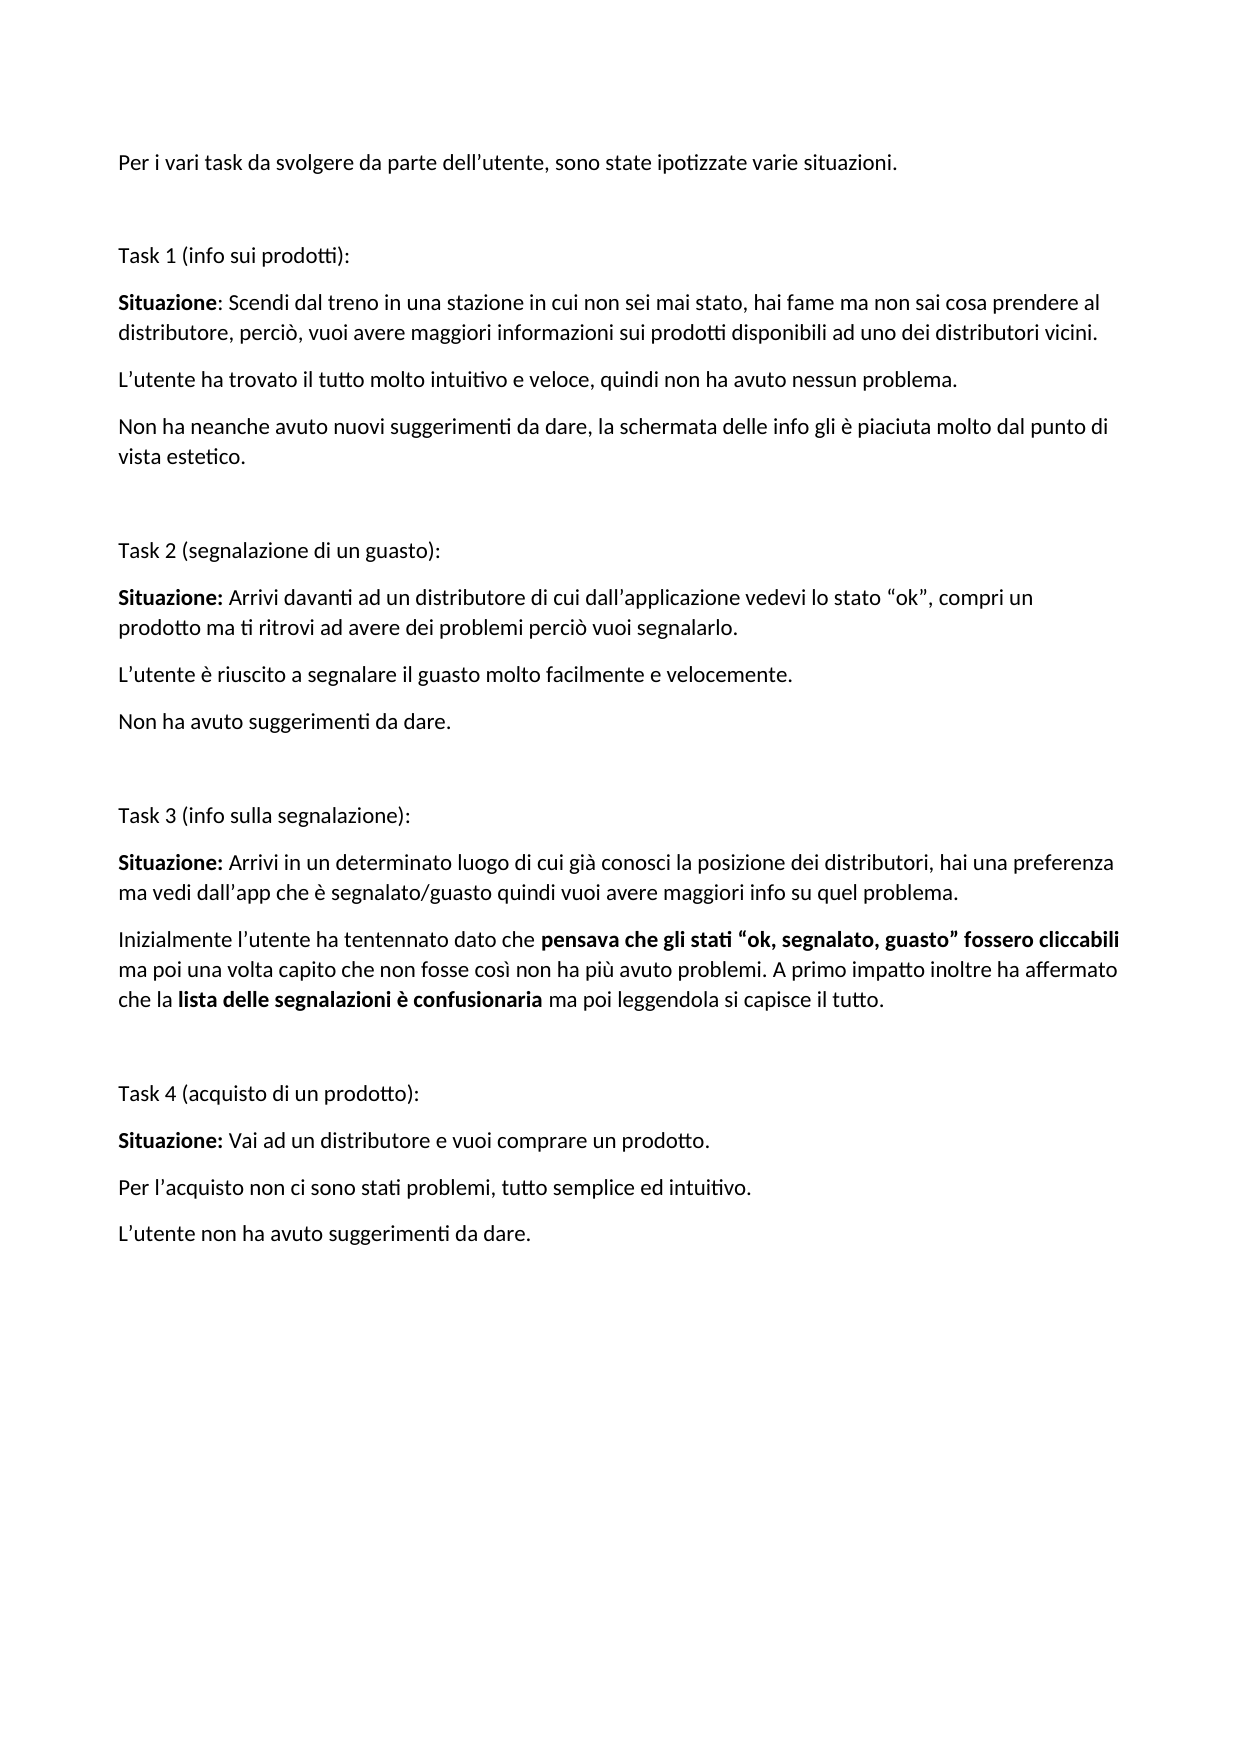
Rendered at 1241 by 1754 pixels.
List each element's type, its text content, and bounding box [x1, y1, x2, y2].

text Per l’acquisto non ci sono stati problemi, tutto semplice ed intuitivo. [118, 1173, 1122, 1201]
text Non ha avuto suggerimenti da dare. [118, 707, 1122, 735]
text Inizialmente l’utente ha tentennato dato che pensava che gli stati “ok, segnalato, guasto” fossero cliccabili ma poi una volta capito che non fosse così non ha più avuto problemi. A primo impatto inoltre ha affermato che la lista delle segnalazioni è confusionaria ma poi leggendola si capisce il tutto. [118, 925, 1122, 1013]
text Situazione: Arrivi in un determinato luogo di cui già conosci la posizione dei distributori, hai una preferenza ma vedi dall’app che è segnalato/guasto quindi vuoi avere maggiori info su quel problema. [118, 848, 1122, 906]
text Task 3 (info sulla segnalazione): [118, 801, 1122, 829]
text Per i vari task da svolgere da parte dell’utente, sono state ipotizzate varie situazioni. [118, 148, 1122, 176]
text Situazione: Scendi dal treno in una stazione in cui non sei mai stato, hai fame ma non sai cosa prendere al distributore, perciò, vuoi avere maggiori informazioni sui prodotti disponibili ad uno dei distributori vicini. [118, 288, 1122, 346]
text L’utente è riuscito a segnalare il guasto molto facilmente e velocemente. [118, 660, 1122, 688]
text L’utente non ha avuto suggerimenti da dare. [118, 1219, 1122, 1247]
text Task 2 (segnalazione di un guasto): [118, 536, 1122, 564]
text Task 4 (acquisto di un prodotto): [118, 1079, 1122, 1107]
text Non ha neanche avuto nuovi suggerimenti da dare, la schermata delle info gli è piaciuta molto dal punto di vista estetico. [118, 412, 1122, 470]
text Task 1 (info sui prodotti): [118, 241, 1122, 269]
text Situazione: Vai ad un distributore e vuoi comprare un prodotto. [118, 1126, 1122, 1154]
text Situazione: Arrivi davanti ad un distributore di cui dall’applicazione vedevi lo stato “ok”, compri un prodotto ma ti ritrovi ad avere dei problemi perciò vuoi segnalarlo. [118, 583, 1122, 641]
text L’utente ha trovato il tutto molto intuitivo e veloce, quindi non ha avuto nessun problema. [118, 365, 1122, 393]
